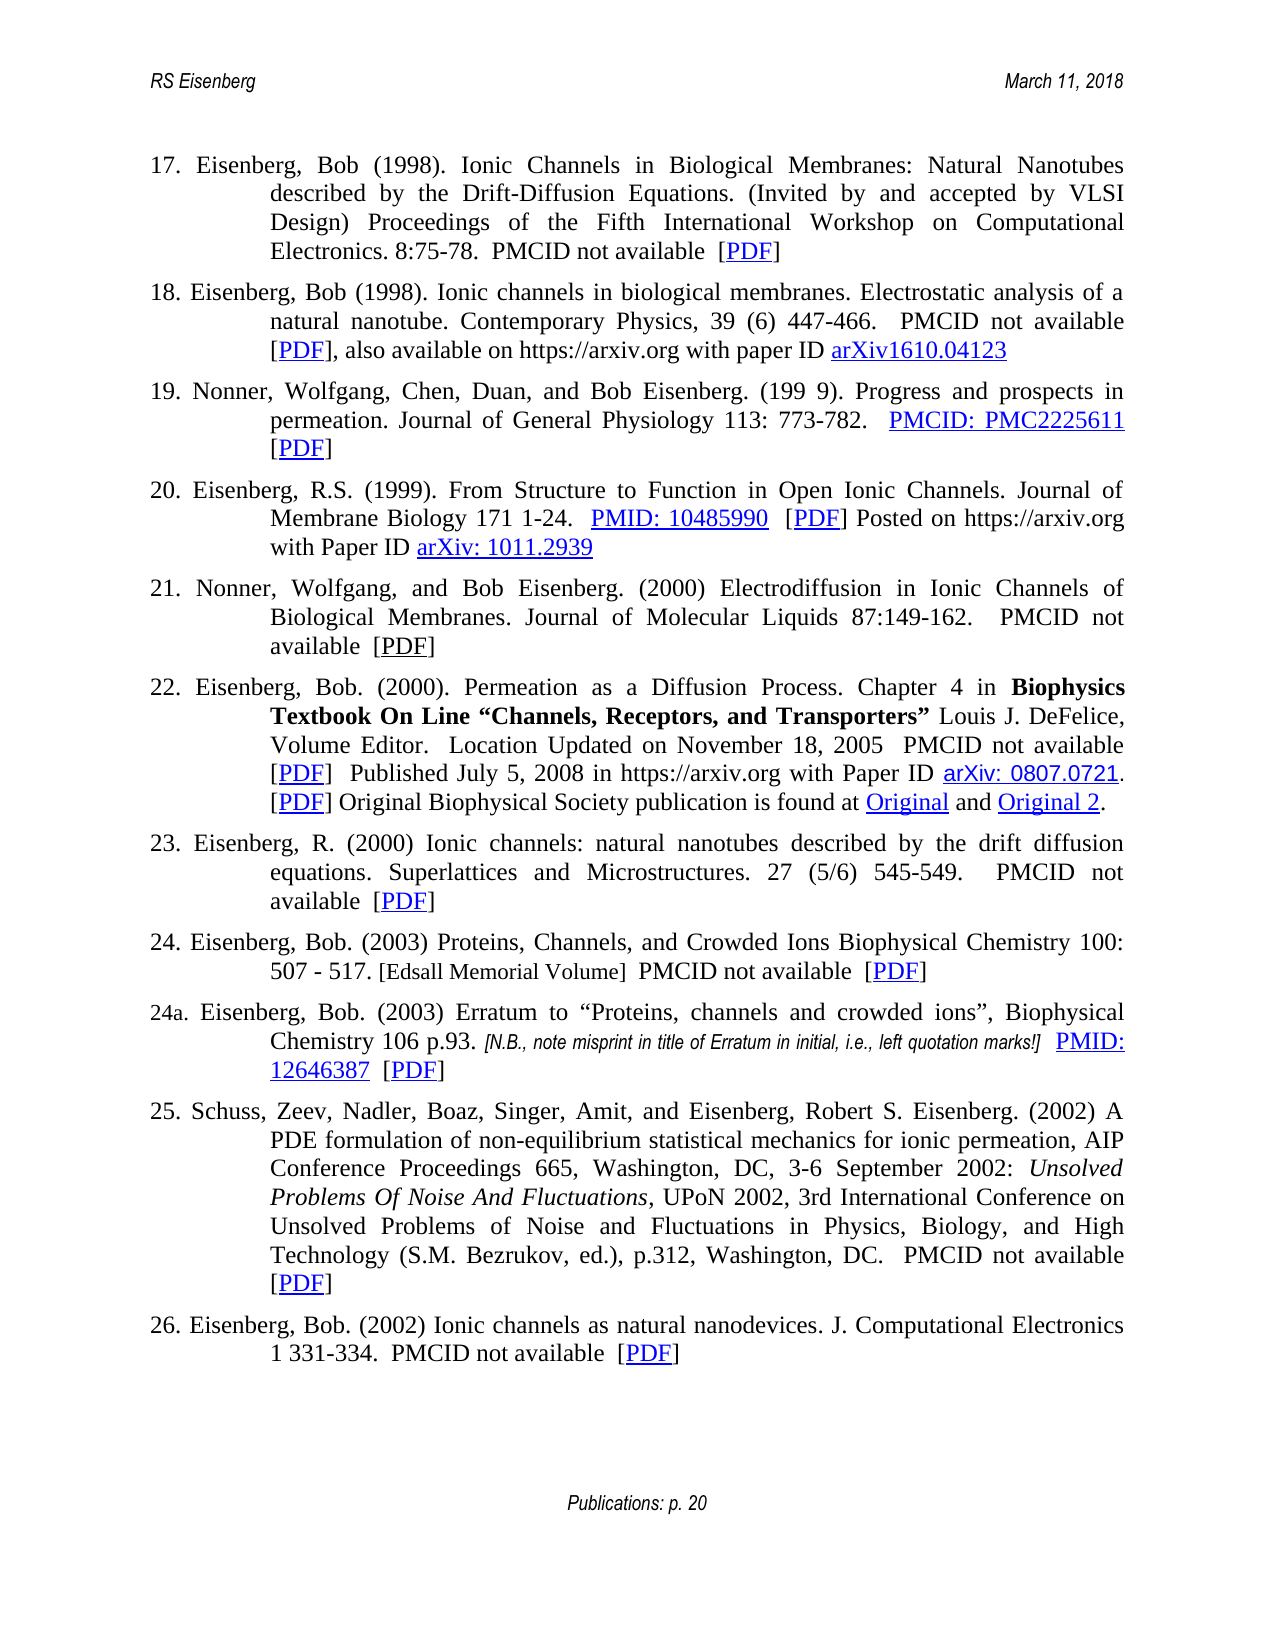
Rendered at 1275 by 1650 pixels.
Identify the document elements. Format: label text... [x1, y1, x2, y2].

text 23. Eisenberg, R. (2000) Ionic channels: natural nanotubes described by the drift diffusion equations. Superlattices and Microstructures. 27 (5/6) 545-549. PMCID not available [PDF] [150, 828, 1125, 915]
text 26. Eisenberg, Bob. (2002) Ionic channels as natural nanodevices. J. Computational Electronics 1 331-334. PMCID not available [PDF] [150, 1310, 1125, 1367]
text 21. Nonner, Wolfgang, and Bob Eisenberg. (2000) Electrodiffusion in Ionic Channels of Biological Membranes. Journal of Molecular Liquids 87:149-162. PMCID not available [PDF] [150, 573, 1125, 660]
text 24a. Eisenberg, Bob. (2003) Erratum to “Proteins, channels and crowded ions”, Biophysical Chemistry 106 p.93. [N.B., note misprint in title of Erratum in initial, i.e., left quotation marks!] PMID: 12646387 [PDF] [150, 997, 1125, 1083]
text 17. Eisenberg, Bob (1998). Ionic Channels in Biological Membranes: Natural Nanotubes described by the Drift-Diffusion Equations. (Invited by and accepted by VLSI Design) Proceedings of the Fifth International Workshop on Computational Electronics. 8:75-78. PMCID not available [PDF] [150, 150, 1125, 265]
text 25. Schuss, Zeev, Nadler, Boaz, Singer, Amit, and Eisenberg, Robert S. Eisenberg. (2002) A PDE formulation of non-equilibrium statistical mechanics for ionic permeation, AIP Conference Proceedings 665, Washington, DC, 3-6 September 2002: Unsolved Problems Of Noise And Fluctuations, UPoN 2002, 3rd International Conference on Unsolved Problems of Noise and Fluctuations in Physics, Biology, and High Technology (S.M. Bezrukov, ed.), p.312, Washington, DC. PMCID not available [PDF] [150, 1096, 1125, 1297]
text 24. Eisenberg, Bob. (2003) Proteins, Channels, and Crowded Ions Biophysical Chemistry 100: 507 - 517. [Edsall Memorial Volume] PMCID not available [PDF] [150, 927, 1125, 985]
text 18. Eisenberg, Bob (1998). Ionic channels in biological membranes. Electrostatic analysis of a natural nanotube. Contemporary Physics, 39 (6) 447-466. PMCID not available [PDF], also available on https://arxiv.org with paper ID arXiv1610.04123 [150, 277, 1125, 363]
text 22. Eisenberg, Bob. (2000). Permeation as a Diffusion Process. Chapter 4 in Biophysics Textbook On Line “Channels, Receptors, and Transporters” Louis J. DeFelice, Volume Editor. Location Updated on November 18, 2005 PMCID not available [PDF] Published July 5, 2008 in https://arxiv.org with Paper ID arXiv: 0807.0721. [PDF] Original Biophysical Society publication is found at Original and Original 2. [150, 672, 1125, 816]
text 19. Nonner, Wolfgang, Chen, Duan, and Bob Eisenberg. (199 9). Progress and prospects in permeation. Journal of General Physiology 113: 773-782. PMCID: PMC2225611 [PDF] [150, 376, 1125, 462]
text 20. Eisenberg, R.S. (1999). From Structure to Function in Open Ionic Channels. Journal of Membrane Biology 171 1-24. PMID: 10485990 [PDF] Posted on https://arxiv.org with Paper ID arXiv: 1011.2939 [150, 475, 1125, 561]
